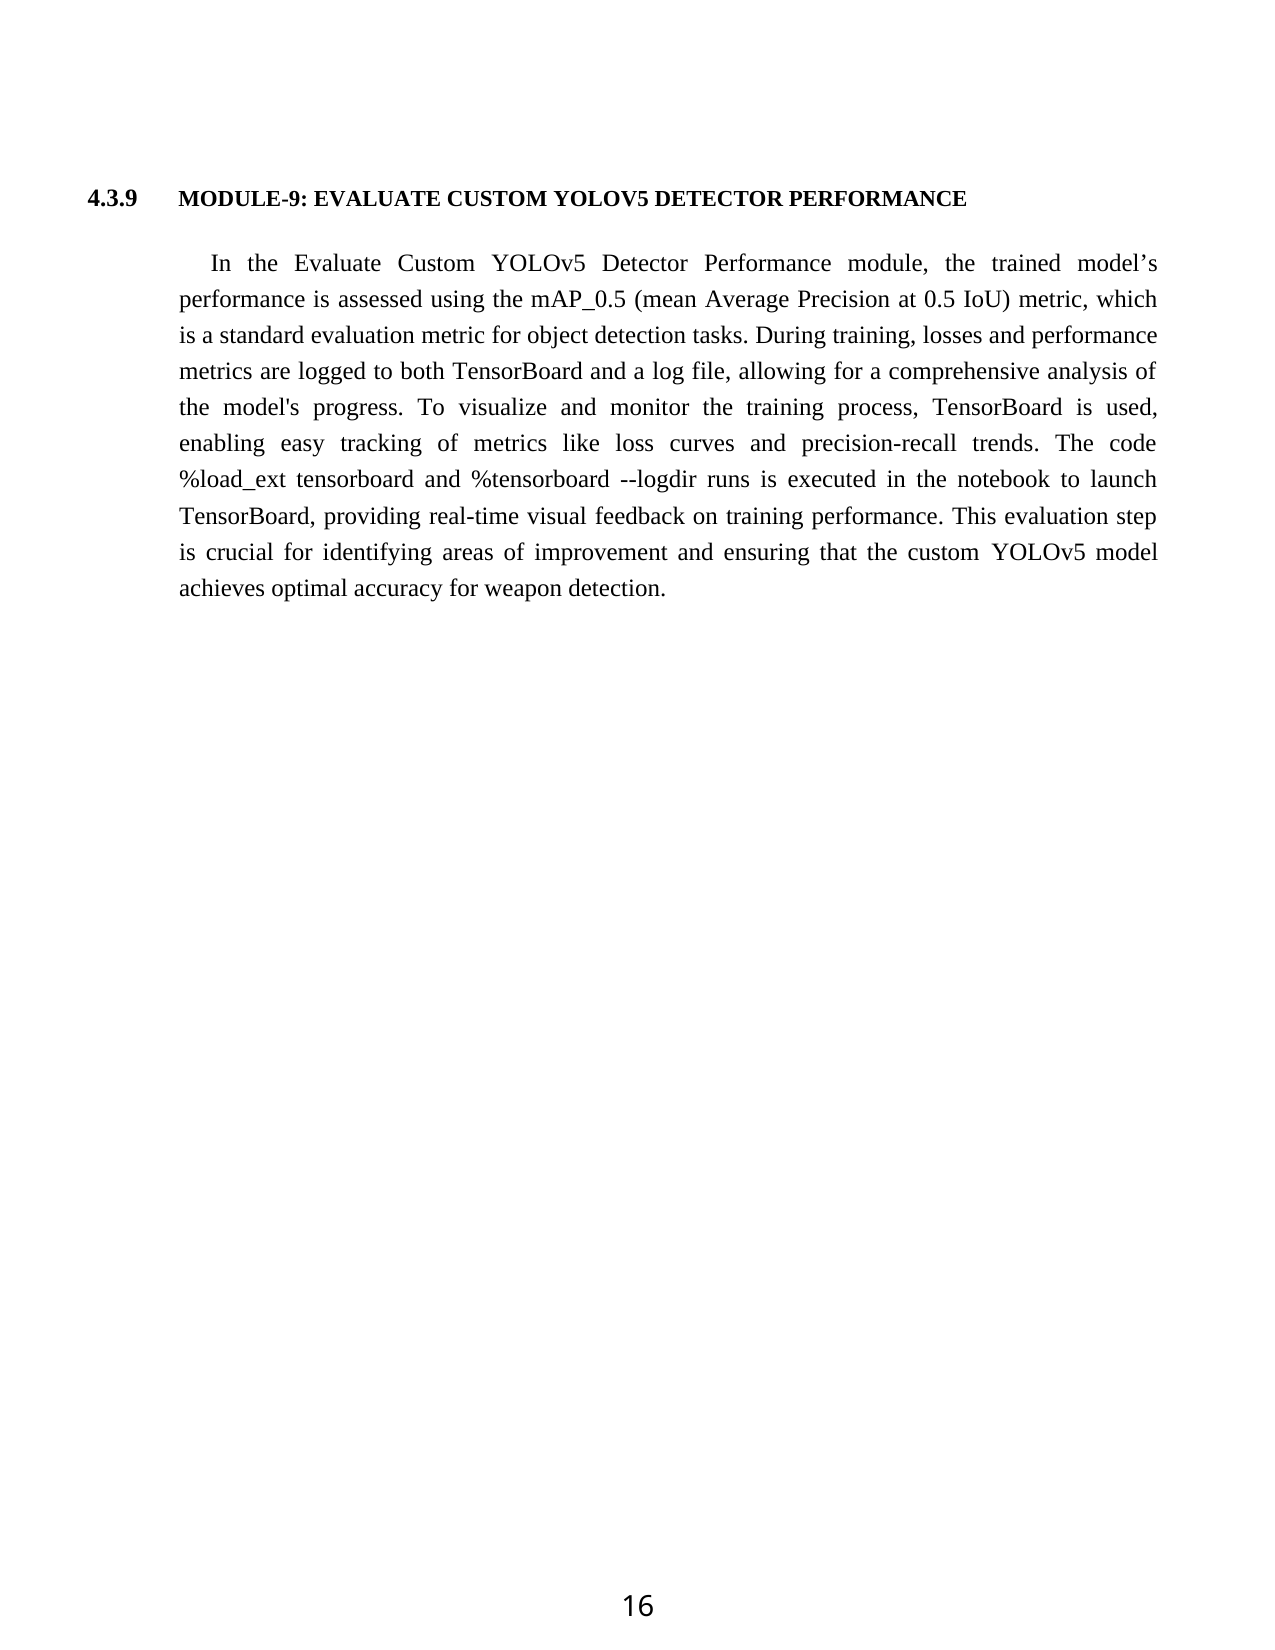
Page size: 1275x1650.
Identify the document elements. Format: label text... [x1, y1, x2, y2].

text In the Evaluate Custom YOLOv5 Detector Performance module, the trained model’s performance is assessed using the mAP_0.5 (mean Average Precision at 0.5 IoU) metric, which is a standard evaluation metric for object detection tasks. During training, losses and performance metrics are logged to both TensorBoard and a log file, allowing for a comprehensive analysis of the model's progress. To visualize and monitor the training process, TensorBoard is used, enabling easy tracking of metrics like loss curves and precision-recall trends. The code %load_ext tensorboard and %tensorboard --logdir runs is executed in the notebook to launch TensorBoard, providing real-time visual feedback on training performance. This evaluation step is crucial for identifying areas of improvement and ensuring that the custom YOLOv5 model achieves optimal accuracy for weapon detection. [179, 248, 1158, 602]
list MODULE-9: EVALUATE CUSTOM YOLOV5 DETECTOR PERFORMANCE [87, 183, 1237, 212]
